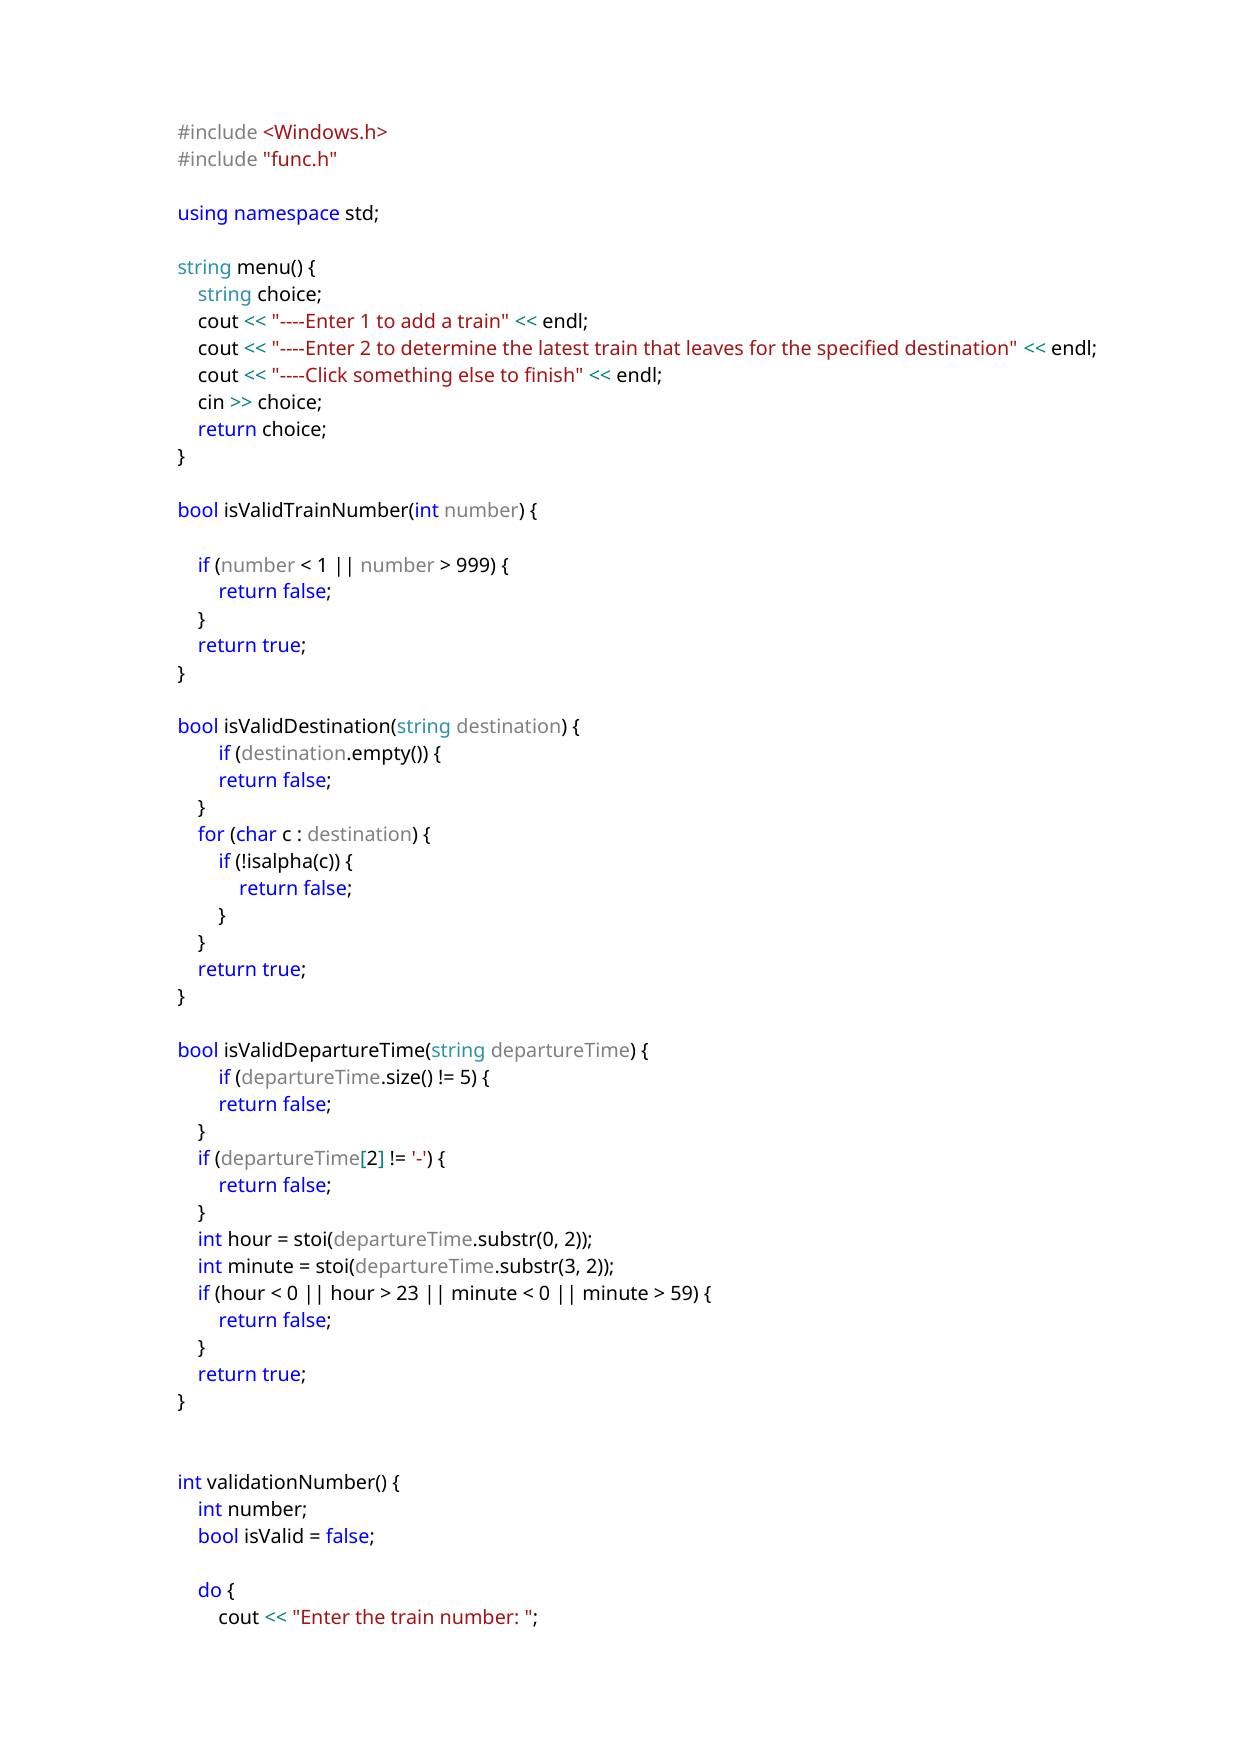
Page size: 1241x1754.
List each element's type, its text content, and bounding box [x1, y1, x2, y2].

text bool isValidDepartureTime(string departureTime) { [177, 1036, 1152, 1063]
text if (!isalpha(c)) { [177, 848, 1152, 874]
text if (destination.empty()) { [177, 740, 1152, 767]
text if (departureTime.size() != 5) { [177, 1063, 1152, 1090]
text } [177, 982, 1152, 1009]
text int minute = stoi(departureTime.substr(3, 2)); [177, 1252, 1152, 1279]
text } [177, 1387, 1152, 1414]
text } [177, 1333, 1152, 1360]
text #include <Windows.h> [177, 118, 1152, 145]
text } [177, 442, 1152, 469]
text } [177, 1198, 1152, 1225]
text } [177, 928, 1152, 956]
text string menu() { [177, 253, 1152, 280]
text using namespace std; [177, 199, 1152, 226]
text bool isValid = false; [177, 1522, 1152, 1549]
text cout << "----Enter 2 to determine the latest train that leaves for the specified destination" << endl; [177, 334, 1152, 361]
text cout << "----Enter 1 to add a train" << endl; [177, 307, 1152, 334]
text #include "func.h" [177, 145, 1152, 172]
text } [177, 1117, 1152, 1144]
text return true; [177, 632, 1152, 659]
text if (number < 1 || number > 999) { [177, 551, 1152, 578]
text return choice; [177, 415, 1152, 442]
text bool isValidDestination(string destination) { [177, 713, 1152, 740]
text return false; [177, 1306, 1152, 1333]
text return false; [177, 1171, 1152, 1198]
text int validationNumber() { [177, 1468, 1152, 1495]
text if (hour < 0 || hour > 23 || minute < 0 || minute > 59) { [177, 1279, 1152, 1306]
text } [177, 605, 1152, 632]
text bool isValidTrainNumber(int number) { [177, 496, 1152, 523]
text int hour = stoi(departureTime.substr(0, 2)); [177, 1225, 1152, 1252]
text cin >> choice; [177, 388, 1152, 415]
text if (departureTime[2] != '-') { [177, 1144, 1152, 1171]
text return true; [177, 956, 1152, 982]
text int number; [177, 1495, 1152, 1522]
text cout << "----Click something else to finish" << endl; [177, 361, 1152, 388]
text return false; [177, 578, 1152, 605]
text return false; [177, 874, 1152, 902]
text } [177, 659, 1152, 686]
text } [177, 902, 1152, 928]
text } [177, 794, 1152, 821]
text do { [177, 1576, 1152, 1603]
text return false; [177, 1090, 1152, 1117]
text return false; [177, 767, 1152, 794]
text for (char c : destination) { [177, 821, 1152, 848]
text string choice; [177, 280, 1152, 307]
text return true; [177, 1360, 1152, 1387]
text cout << "Enter the train number: "; [177, 1603, 1152, 1630]
